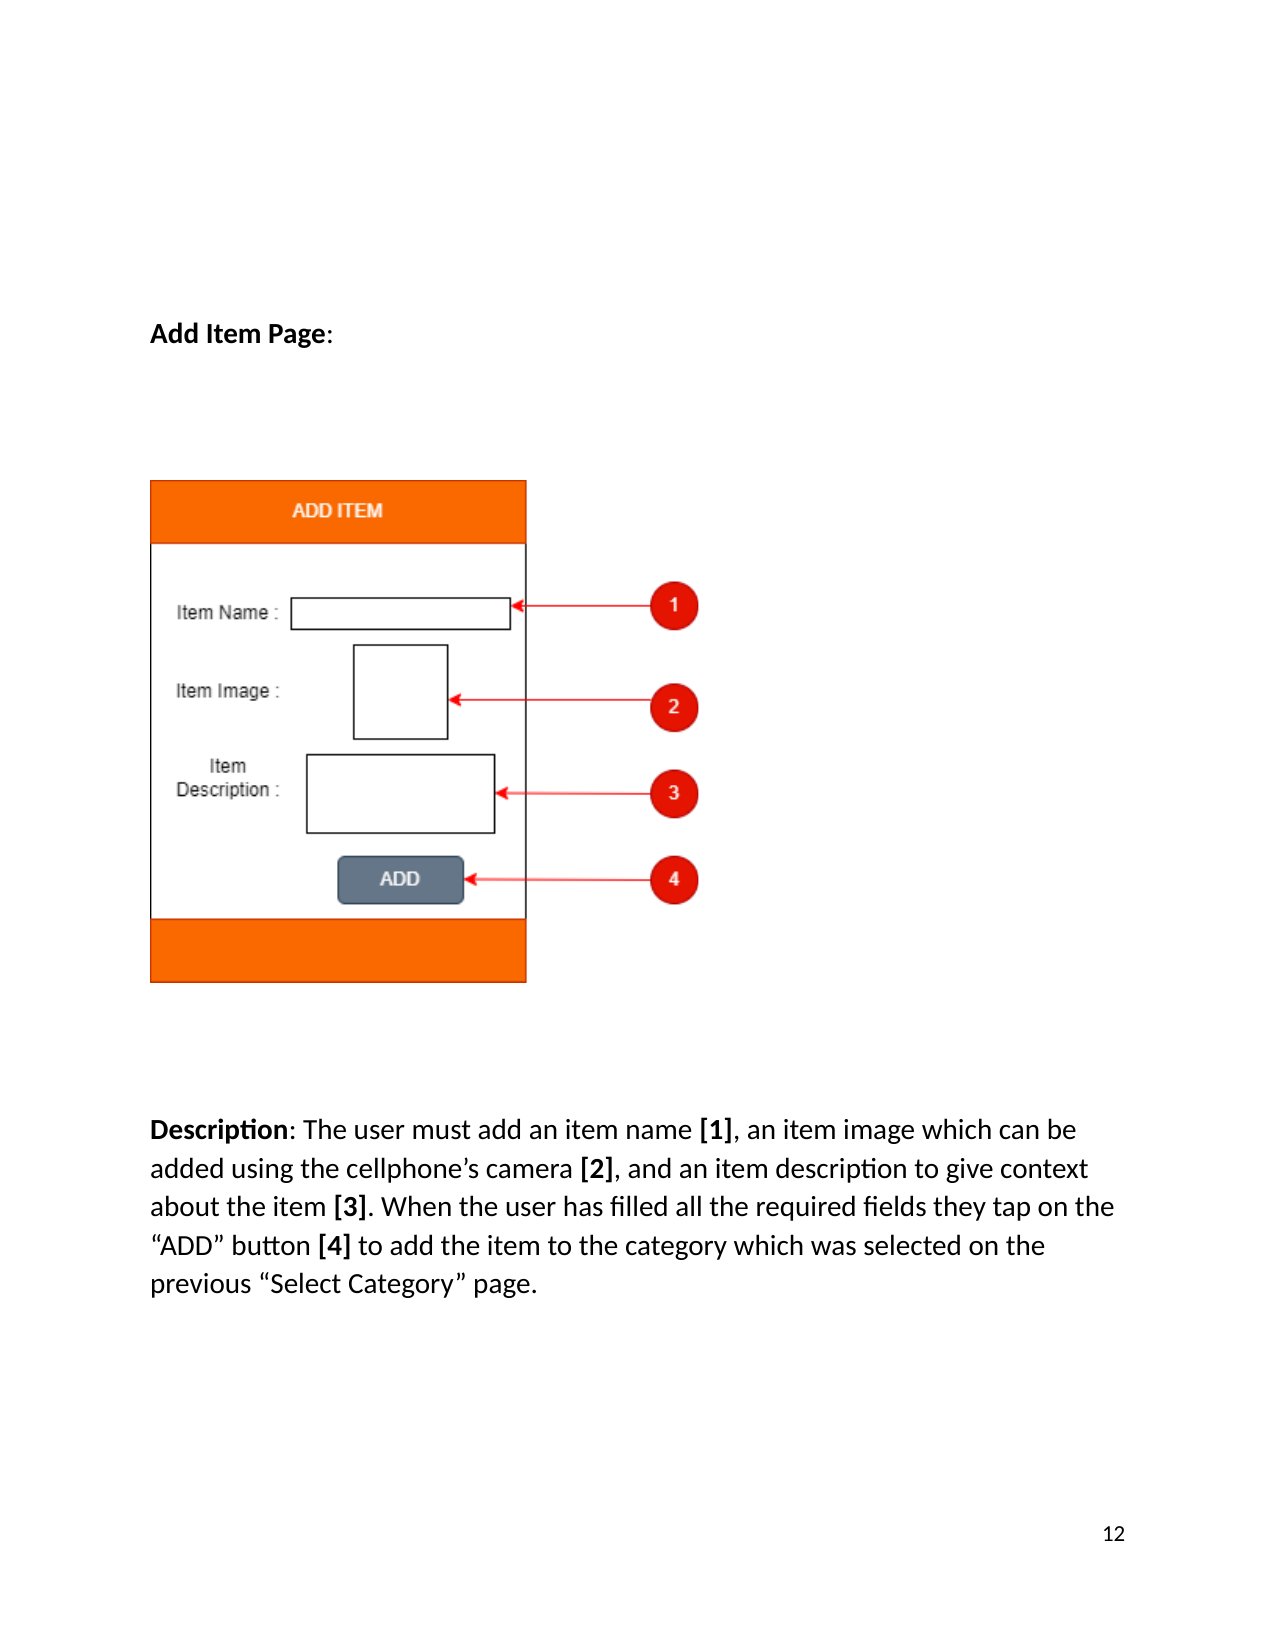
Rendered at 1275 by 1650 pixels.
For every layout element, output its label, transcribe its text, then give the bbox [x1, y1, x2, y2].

text Add Item Page: [150, 315, 1125, 351]
text Description: The user must add an item name [1], an item image which can be added using the cellphone’s camera [2], and an item description to give context about the item [3]. When the user has filled all the required fields they tap on the “ADD” button [4] to add the item to the category which was selected on the previous “Select Category” page. [150, 1111, 1125, 1301]
picture [150, 480, 699, 983]
